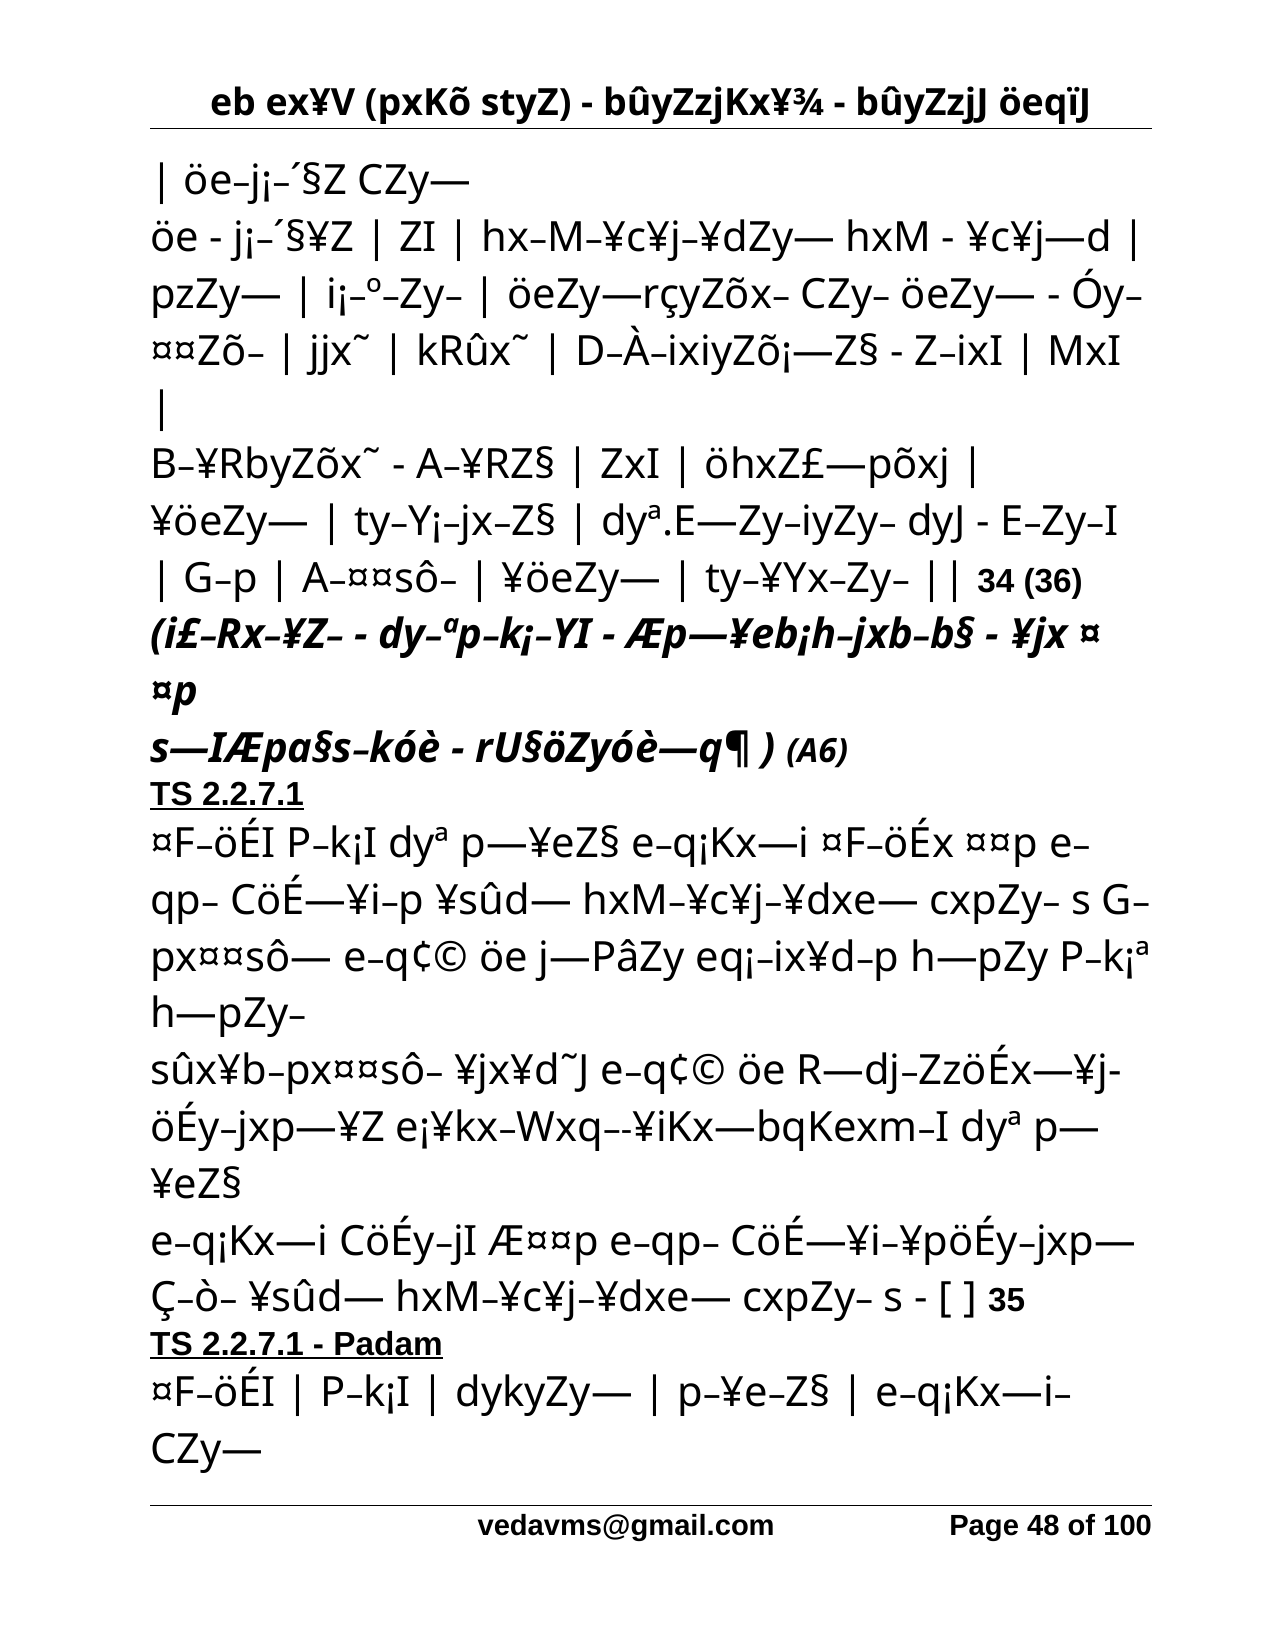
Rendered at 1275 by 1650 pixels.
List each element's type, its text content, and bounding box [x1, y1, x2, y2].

text sûx¥b–px¤¤sô– ¥jx¥d˜J e–q¢© öe R—dj–ZzöÉx—¥j- [150, 1040, 1152, 1097]
text ¥öeZy— | ty–Y¡–jx–Z§ | dyª.E—Zy–iyZy– dyJ - E–Zy–I | G–p | A–¤¤sô– | ¥öeZy— | ty–¥Yx–Zy– || 34 (36) [150, 491, 1152, 604]
text öe - j¡–´§¥Z | ZI | hx–M–¥c¥j–¥dZy— hxM - ¥c¥j—d | pzZy— | i¡–º–Zy– | öeZy—rçyZõx– CZy– öeZy— - Óy–¤¤Zõ– | jjx˜ | kRûx˜ | D–À–ixiyZõ¡—Z§ - Z–ixI | MxI | [150, 207, 1152, 434]
text TS 2.2.7.1 - Padam [150, 1324, 1152, 1362]
text ¤F–öÉI P–k¡I dyª p—¥eZ§ e–q¡Kx—i ¤F–öÉx ¤¤p e–qp– CöÉ—¥i–p ¥sûd— hxM–¥c¥j–¥dxe— cxpZy– s G–px¤¤sô— e–q¢© öe j—PâZy eq¡–ix¥d–p h—pZy P–k¡ª h—pZy– [150, 813, 1152, 1040]
text e–q¡Kx—i CöÉy–jI Æ¤¤p e–qp– CöÉ—¥i–¥pöÉy–jxp—Ç–ò– ¥sûd— hxM–¥c¥j–¥dxe— cxpZy– s - [ ] 35 [150, 1210, 1152, 1324]
text (i£–Rx–¥Z– - dy–ªp–k¡–YI - Æp—¥eb¡h–jxb–b§ - ¥jx ¤¤p [150, 604, 1152, 718]
text öÉy–jxp—¥Z e¡¥kx–Wxq–-¥iKx—bqKexm–I dyª p—¥eZ§ [150, 1097, 1152, 1210]
text B–¥RbyZõx˜ - A–¥RZ§ | ZxI | öhxZ£—põxj | [150, 434, 1152, 491]
text ¤F–öÉI | P–k¡I | dykyZy— | p–¥e–Z§ | e–q¡Kx—i– CZy— [150, 1362, 1152, 1476]
text TS 2.2.7.1 [150, 774, 1208, 813]
text s—IÆpa§s–kóè - rU§öZyóè—q¶ ) (A6) [150, 718, 1152, 774]
